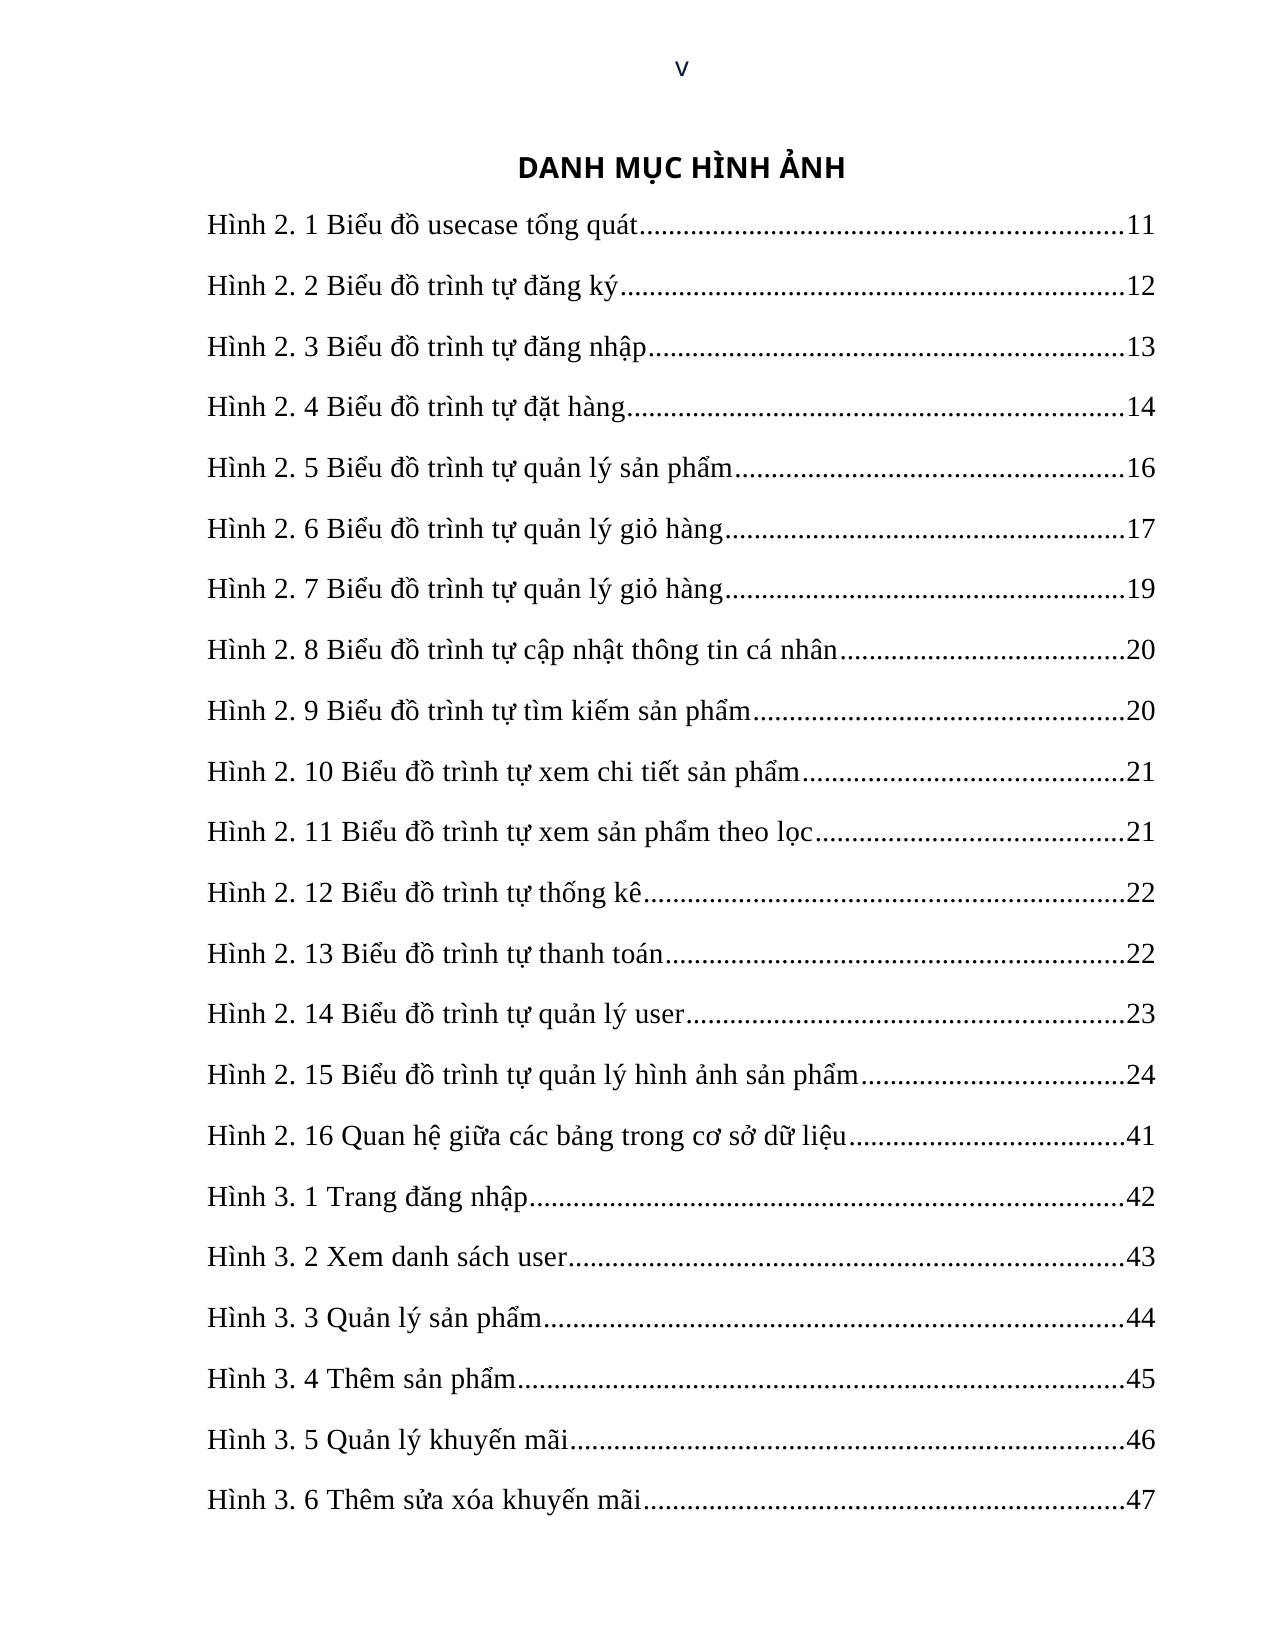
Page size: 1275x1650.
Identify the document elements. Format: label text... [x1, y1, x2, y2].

text Hình 2. 11 Biểu đồ trình tự xem sản phẩm theo lọc 21 [207, 814, 1157, 848]
text Hình 2. 10 Biểu đồ trình tự xem chi tiết sản phẩm 21 [207, 754, 1157, 787]
text Hình 2. 1 Biểu đồ usecase tổng quát 11 [207, 207, 1157, 241]
text Hình 2. 7 Biểu đồ trình tự quản lý giỏ hàng 19 [207, 572, 1157, 605]
subtitle DANH MỤC HÌNH ẢNH [207, 148, 1157, 187]
text Hình 2. 14 Biểu đồ trình tự quản lý user 23 [207, 997, 1157, 1030]
text Hình 2. 9 Biểu đồ trình tự tìm kiếm sản phẩm 20 [207, 693, 1157, 727]
text Hình 2. 8 Biểu đồ trình tự cập nhật thông tin cá nhân 20 [207, 632, 1157, 666]
text Hình 3. 4 Thêm sản phẩm 45 [207, 1361, 1157, 1394]
text Hình 2. 15 Biểu đồ trình tự quản lý hình ảnh sản phẩm 24 [207, 1057, 1157, 1091]
text Hình 2. 13 Biểu đồ trình tự thanh toán 22 [207, 936, 1157, 969]
text Hình 2. 3 Biểu đồ trình tự đăng nhập 13 [207, 329, 1157, 362]
text Hình 2. 6 Biểu đồ trình tự quản lý giỏ hàng 17 [207, 511, 1157, 544]
text Hình 2. 12 Biểu đồ trình tự thống kê 22 [207, 875, 1157, 909]
text Hình 2. 4 Biểu đồ trình tự đặt hàng 14 [207, 389, 1157, 423]
text Hình 3. 2 Xem danh sách user 43 [207, 1239, 1157, 1273]
text Hình 3. 6 Thêm sửa xóa khuyến mãi 47 [207, 1482, 1157, 1516]
text Hình 3. 3 Quản lý sản phẩm 44 [207, 1300, 1157, 1334]
text Hình 2. 16 Quan hệ giữa các bảng trong cơ sở dữ liệu 41 [207, 1118, 1157, 1152]
text Hình 2. 5 Biểu đồ trình tự quản lý sản phẩm 16 [207, 450, 1157, 484]
text Hình 3. 5 Quản lý khuyến mãi 46 [207, 1422, 1157, 1455]
text Hình 3. 1 Trang đăng nhập 42 [207, 1179, 1157, 1212]
text Hình 2. 2 Biểu đồ trình tự đăng ký 12 [207, 268, 1157, 301]
